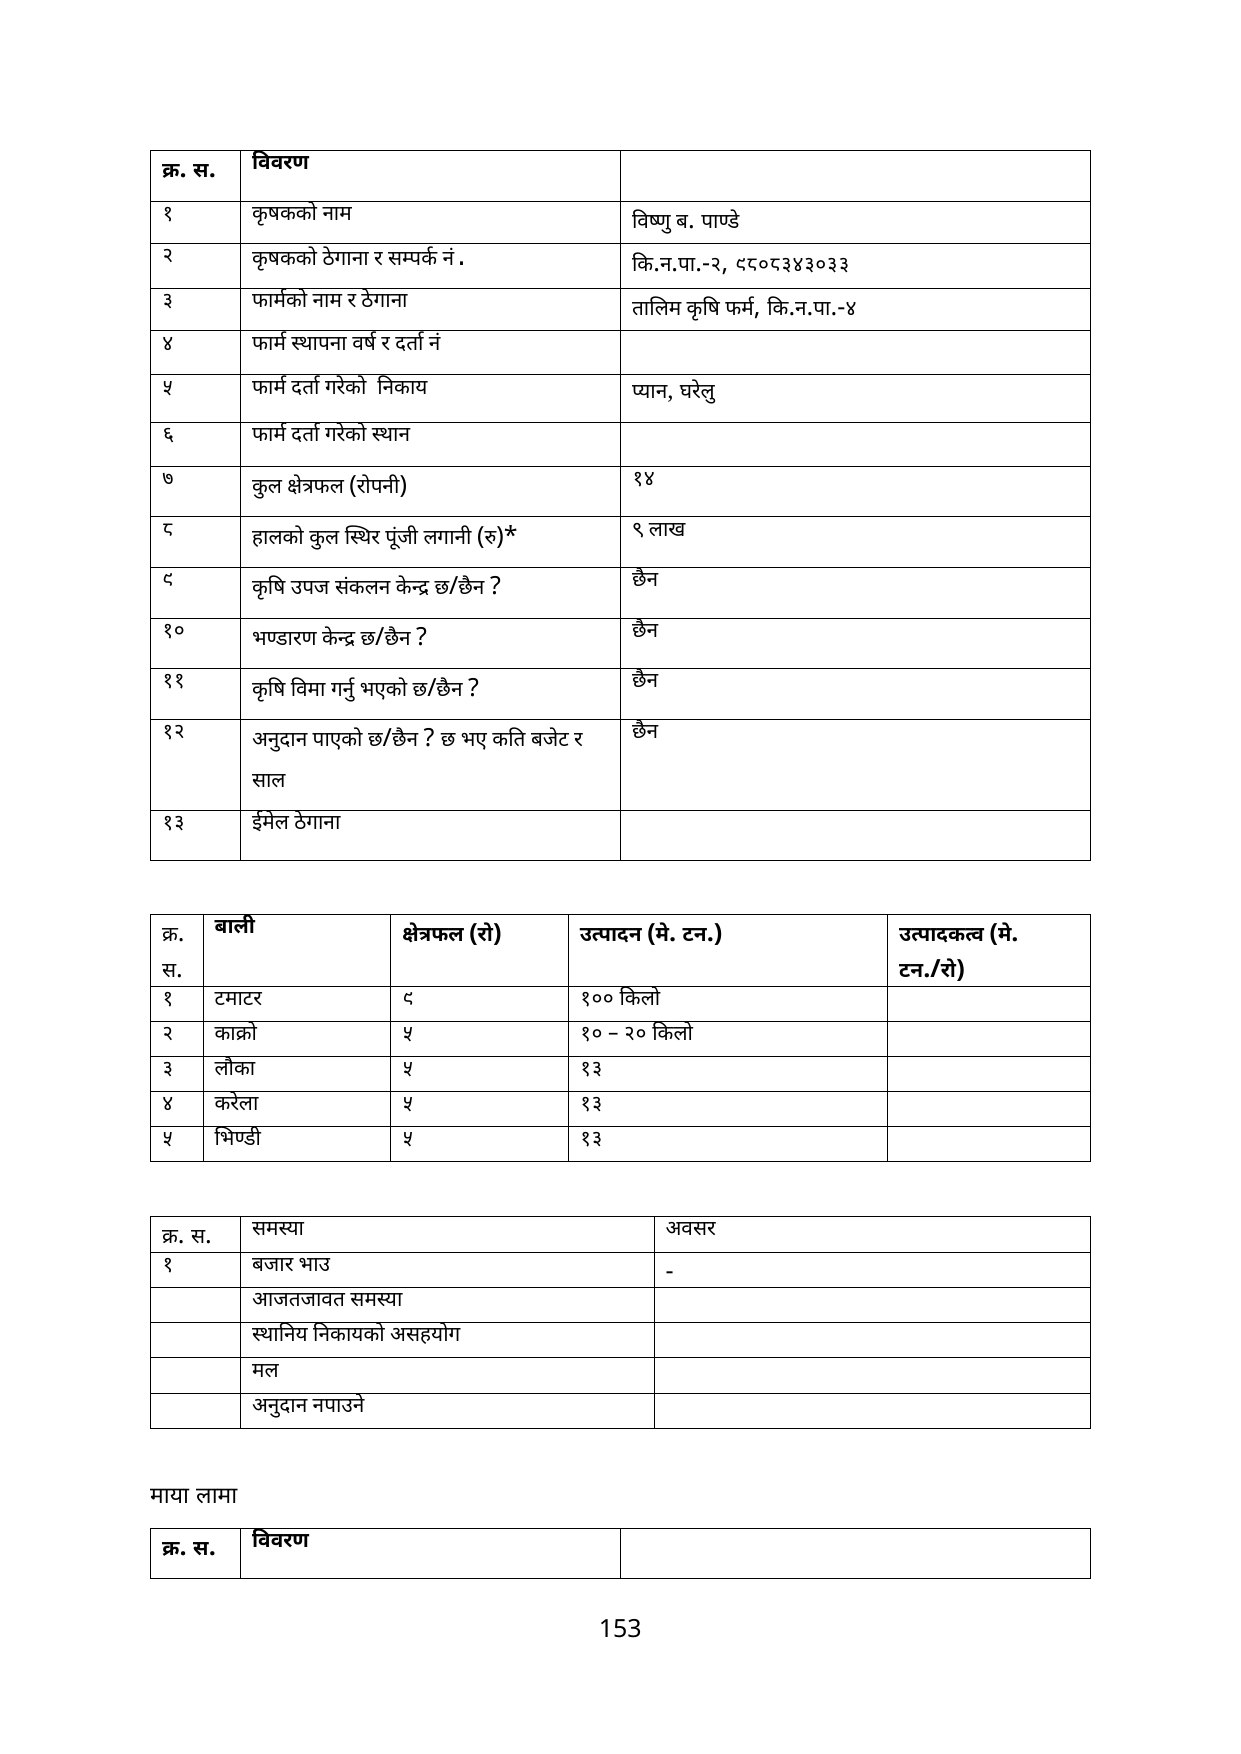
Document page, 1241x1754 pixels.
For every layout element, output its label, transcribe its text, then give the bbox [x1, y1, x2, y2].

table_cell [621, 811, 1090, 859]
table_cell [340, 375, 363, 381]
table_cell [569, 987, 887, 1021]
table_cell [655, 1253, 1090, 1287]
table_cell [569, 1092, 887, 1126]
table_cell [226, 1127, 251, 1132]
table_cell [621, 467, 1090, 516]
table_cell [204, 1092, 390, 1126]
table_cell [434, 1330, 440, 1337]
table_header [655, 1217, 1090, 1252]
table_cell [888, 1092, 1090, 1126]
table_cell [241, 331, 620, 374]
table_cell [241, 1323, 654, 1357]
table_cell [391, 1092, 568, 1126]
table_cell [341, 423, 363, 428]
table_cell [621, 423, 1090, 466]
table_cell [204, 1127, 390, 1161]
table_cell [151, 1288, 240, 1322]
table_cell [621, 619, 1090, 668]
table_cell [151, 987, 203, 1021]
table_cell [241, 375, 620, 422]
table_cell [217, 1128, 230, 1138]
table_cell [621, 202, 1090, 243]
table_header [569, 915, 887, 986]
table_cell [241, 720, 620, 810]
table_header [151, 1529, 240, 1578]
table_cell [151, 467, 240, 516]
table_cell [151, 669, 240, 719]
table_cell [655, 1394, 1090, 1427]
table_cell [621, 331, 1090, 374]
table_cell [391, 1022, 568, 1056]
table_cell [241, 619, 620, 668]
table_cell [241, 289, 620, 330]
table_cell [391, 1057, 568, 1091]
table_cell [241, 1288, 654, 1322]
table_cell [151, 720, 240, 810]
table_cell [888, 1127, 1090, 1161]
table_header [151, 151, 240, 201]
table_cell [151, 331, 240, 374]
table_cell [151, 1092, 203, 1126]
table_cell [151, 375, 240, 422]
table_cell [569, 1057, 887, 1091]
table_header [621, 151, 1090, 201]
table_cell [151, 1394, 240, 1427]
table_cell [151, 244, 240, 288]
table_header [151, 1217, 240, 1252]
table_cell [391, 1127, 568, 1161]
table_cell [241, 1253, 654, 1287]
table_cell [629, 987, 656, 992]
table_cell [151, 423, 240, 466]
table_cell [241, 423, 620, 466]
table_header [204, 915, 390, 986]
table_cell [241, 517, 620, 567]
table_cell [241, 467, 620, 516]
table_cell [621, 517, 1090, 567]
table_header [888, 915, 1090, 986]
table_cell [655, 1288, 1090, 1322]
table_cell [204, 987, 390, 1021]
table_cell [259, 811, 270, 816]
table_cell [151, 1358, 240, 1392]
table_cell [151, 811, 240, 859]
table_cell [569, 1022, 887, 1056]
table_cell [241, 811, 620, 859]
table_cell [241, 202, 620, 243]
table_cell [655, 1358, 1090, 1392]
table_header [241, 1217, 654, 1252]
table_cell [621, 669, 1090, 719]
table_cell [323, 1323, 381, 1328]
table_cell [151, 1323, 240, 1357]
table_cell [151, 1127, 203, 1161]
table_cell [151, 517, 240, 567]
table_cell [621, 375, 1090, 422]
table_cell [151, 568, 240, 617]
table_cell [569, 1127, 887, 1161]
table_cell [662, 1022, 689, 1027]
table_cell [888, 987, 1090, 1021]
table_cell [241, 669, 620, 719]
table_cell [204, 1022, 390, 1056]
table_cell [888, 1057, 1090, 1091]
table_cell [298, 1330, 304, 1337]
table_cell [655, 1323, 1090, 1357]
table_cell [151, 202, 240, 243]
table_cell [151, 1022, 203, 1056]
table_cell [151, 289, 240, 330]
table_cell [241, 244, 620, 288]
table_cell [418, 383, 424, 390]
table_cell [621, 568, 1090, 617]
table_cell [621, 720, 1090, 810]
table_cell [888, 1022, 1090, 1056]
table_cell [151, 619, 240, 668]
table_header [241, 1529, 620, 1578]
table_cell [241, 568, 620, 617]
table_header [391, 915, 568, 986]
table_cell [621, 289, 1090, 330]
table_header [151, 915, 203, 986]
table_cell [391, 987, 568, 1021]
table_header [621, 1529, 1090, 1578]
text माया लामा [150, 1482, 1090, 1509]
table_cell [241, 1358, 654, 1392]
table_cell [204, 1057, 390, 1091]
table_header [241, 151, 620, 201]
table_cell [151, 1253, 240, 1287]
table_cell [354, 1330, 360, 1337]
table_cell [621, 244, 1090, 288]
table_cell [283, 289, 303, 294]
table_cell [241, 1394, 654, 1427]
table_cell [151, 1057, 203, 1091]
